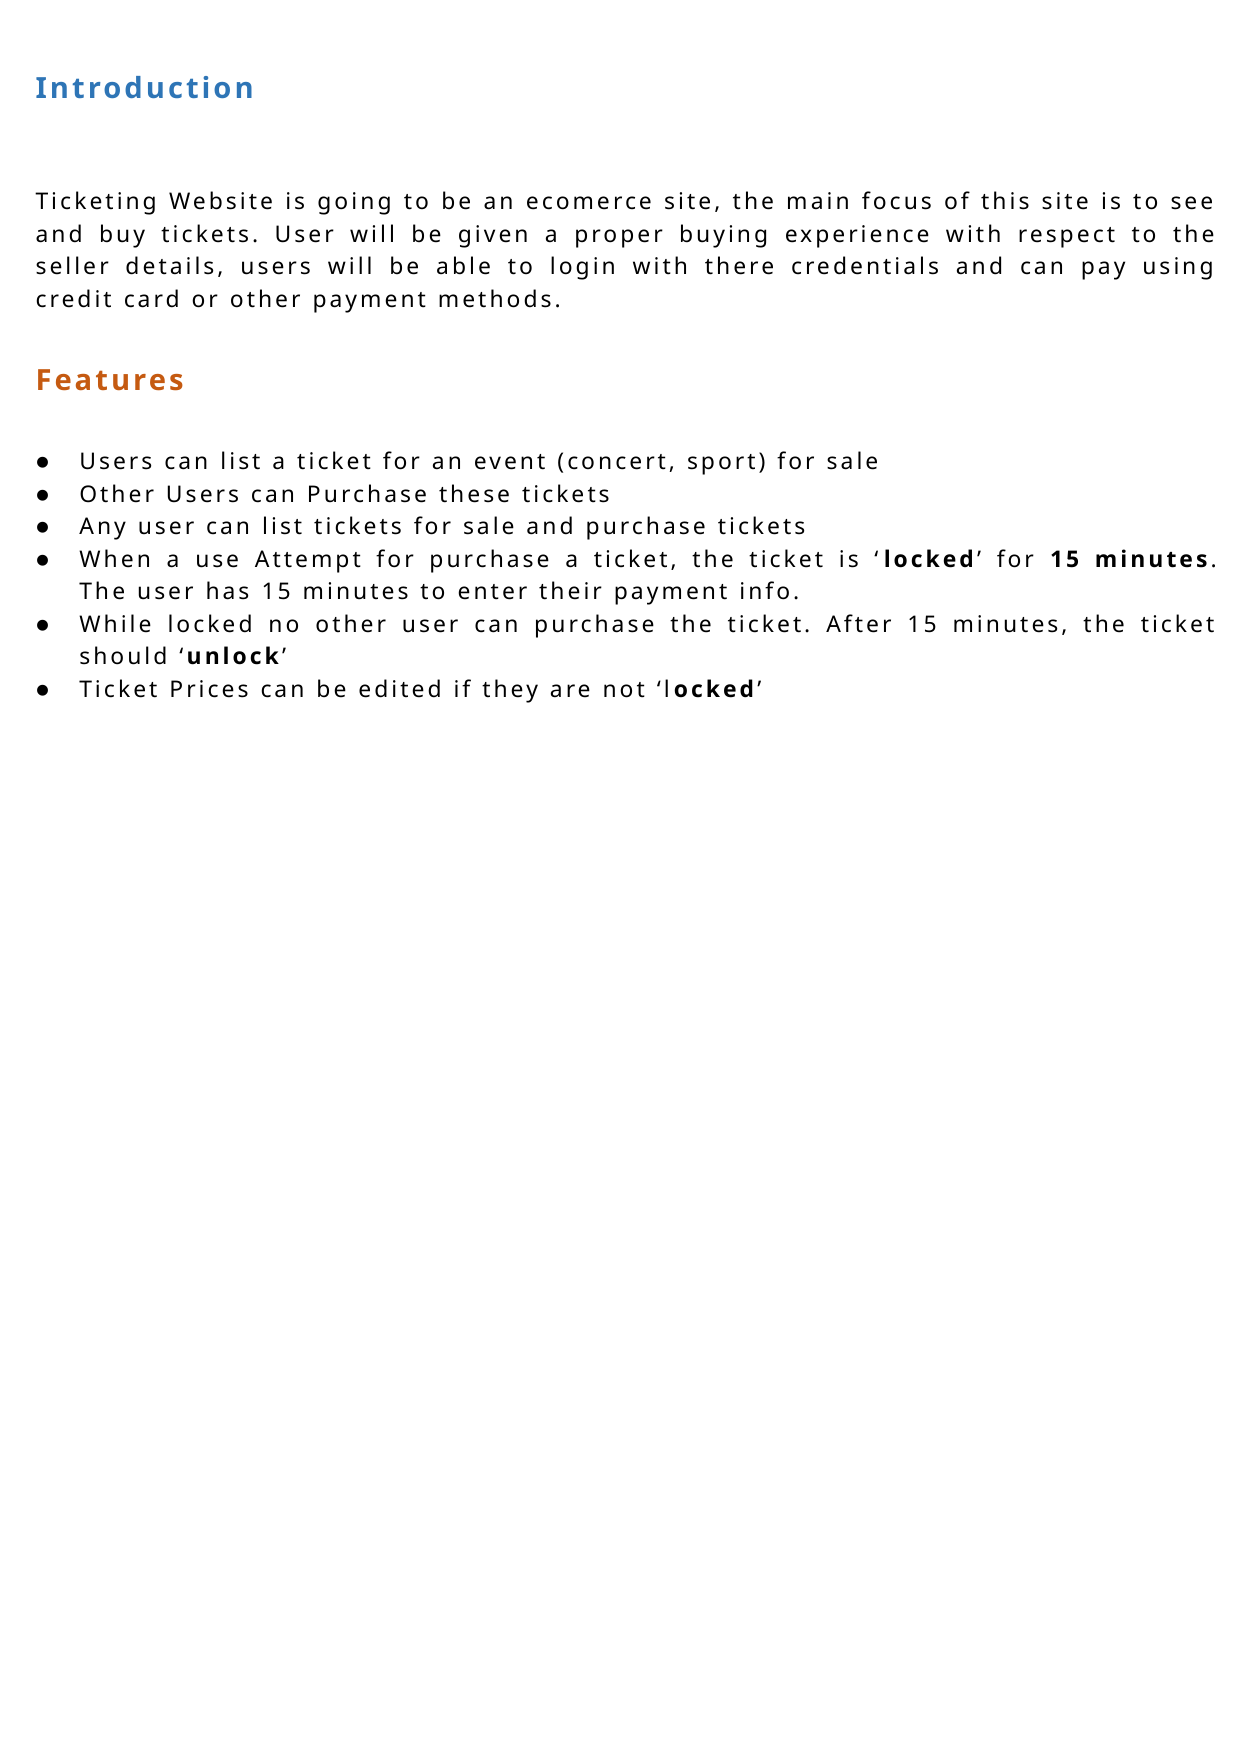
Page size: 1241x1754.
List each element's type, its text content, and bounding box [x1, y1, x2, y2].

list Users can list a ticket for an event (concert, sport) for sale [35, 444, 1217, 477]
text Introduction [35, 54, 1217, 119]
list Any user can list tickets for sale and purchase tickets [35, 509, 1217, 542]
text Features [35, 347, 1217, 412]
list Ticket Prices can be edited if they are not ‘locked’ [35, 672, 1217, 704]
list When a use Attempt for purchase a ticket, the ticket is ‘locked’ for 15 minutes. The user has 15 minutes to enter their payment info. [35, 542, 1217, 607]
text Ticketing Website is going to be an ecomerce site, the main focus of this site is to see and buy tickets. User will be given a proper buying experience with respect to the seller details, users will be able to login with there credentials and can pay using credit card or other payment methods. [35, 184, 1217, 314]
list Other Users can Purchase these tickets [35, 477, 1217, 509]
list While locked no other user can purchase the ticket. After 15 minutes, the ticket should ‘unlock’ [35, 607, 1217, 672]
